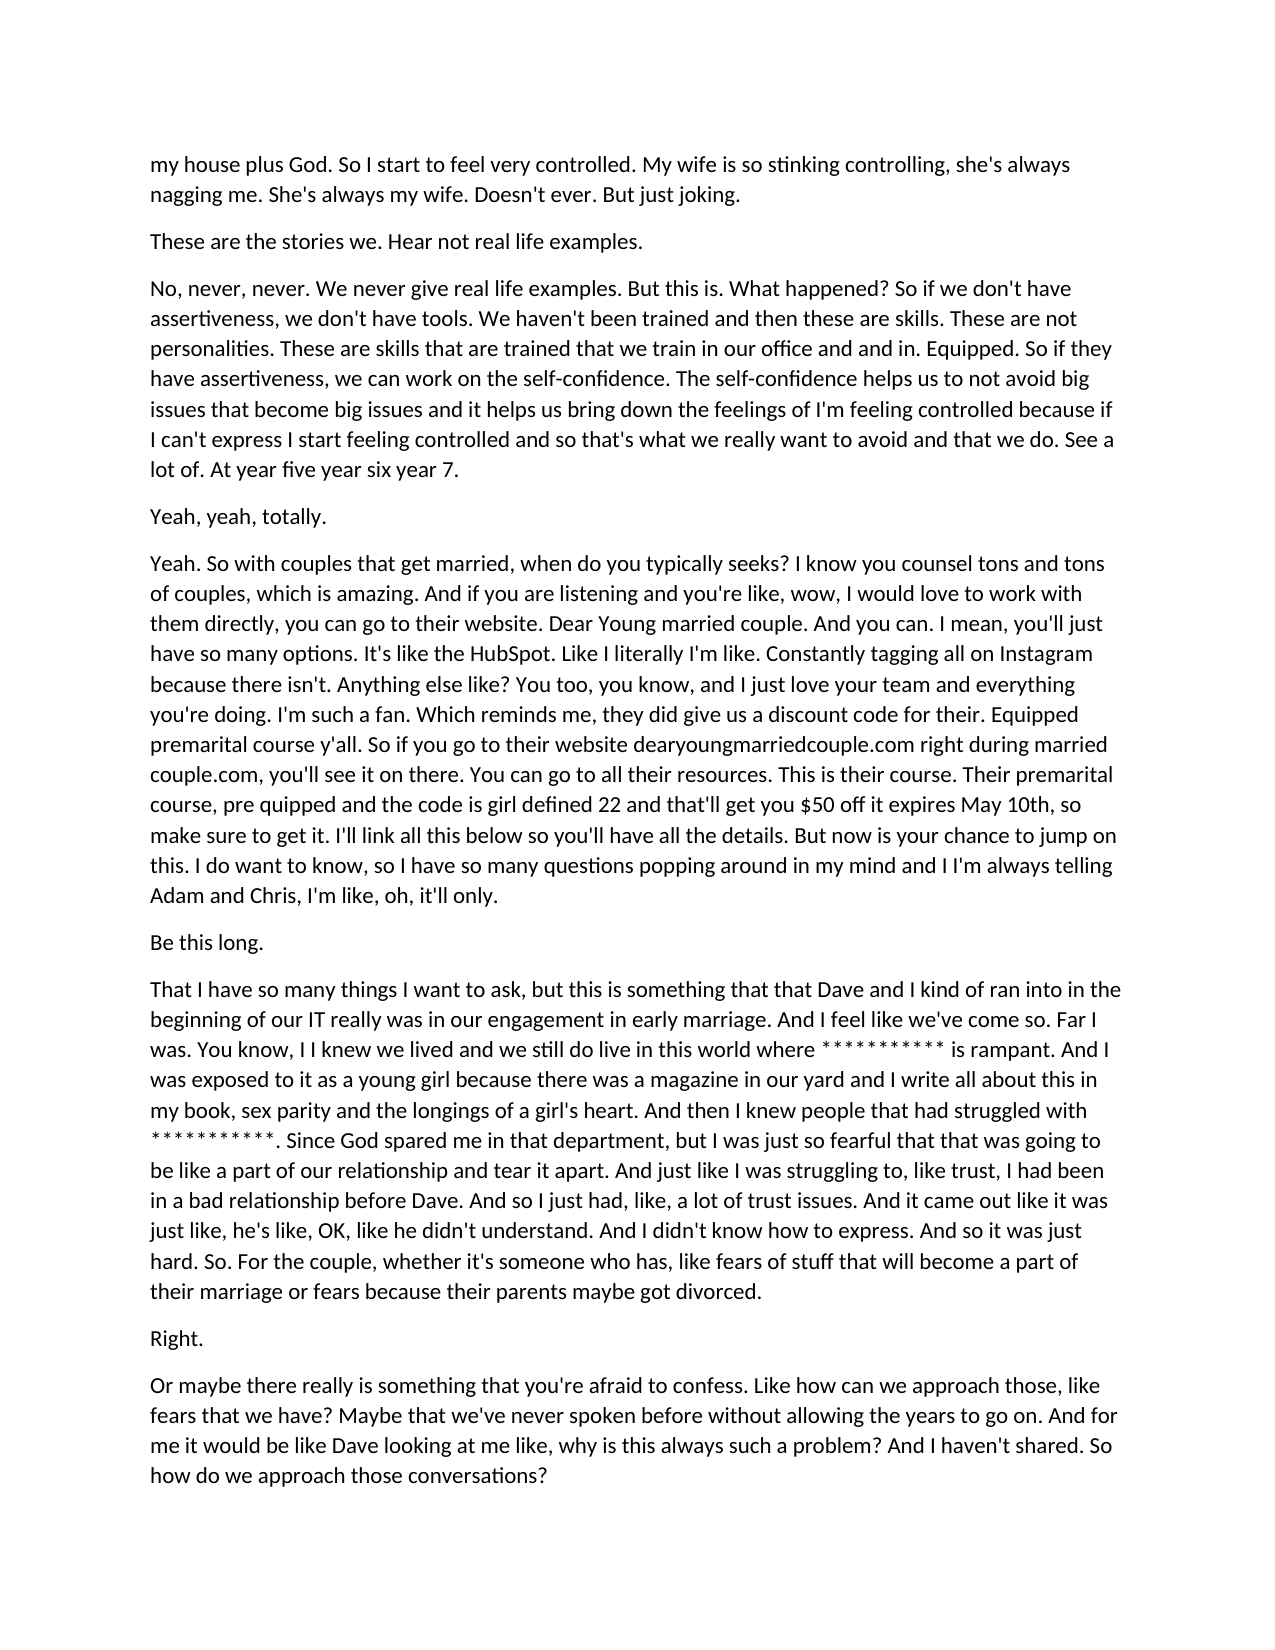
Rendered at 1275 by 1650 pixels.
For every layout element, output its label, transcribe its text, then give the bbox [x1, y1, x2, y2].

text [150, 150, 1125, 208]
text Yeah, yeah, totally. [150, 502, 1125, 530]
text Right. [150, 1324, 1125, 1352]
text No, never, never. We never give real life examples. But this is. What happened? So if we don't have assertiveness, we don't have tools. We haven't been trained and then these are skills. These are not personalities. These are skills that are trained that we train in our office and and in. Equipped. So if they have assertiveness, we can work on the self-confidence. The self-confidence helps us to not avoid big issues that become big issues and it helps us bring down the feelings of I'm feeling controlled because if I can't express I start feeling controlled and so that's what we really want to avoid and that we do. See a lot of. At year five year six year 7. [150, 274, 1125, 483]
text Yeah. So with couples that get married, when do you typically seeks? I know you counsel tons and tons of couples, which is amazing. And if you are listening and you're like, wow, I would love to work with them directly, you can go to their website. Dear Young married couple. And you can. I mean, you'll just have so many options. It's like the HubSpot. Like I literally I'm like. Constantly tagging all on Instagram because there isn't. Anything else like? You too, you know, and I just love your team and everything you're doing. I'm such a fan. Which reminds me, they did give us a discount code for their. Equipped premarital course y'all. So if you go to their website dearyoungmarriedcouple.com right during married couple.com, you'll see it on there. You can go to all their resources. This is their course. Their premarital course, pre quipped and the code is girl defined 22 and that'll get you $50 off it expires May 10th, so make sure to get it. I'll link all this below so you'll have all the details. But now is your chance to jump on this. I do want to know, so I have so many questions popping around in my mind and I I'm always telling Adam and Chris, I'm like, oh, it'll only. [150, 549, 1125, 909]
text Or maybe there really is something that you're afraid to confess. Like how can we approach those, like fears that we have? Maybe that we've never spoken before without allowing the years to go on. And for me it would be like Dave looking at me like, why is this always such a problem? And I haven't shared. So how do we approach those conversations? [150, 1371, 1125, 1489]
text These are the stories we. Hear not real life examples. [150, 227, 1125, 255]
text Be this long. [150, 928, 1125, 956]
text That I have so many things I want to ask, but this is something that that Dave and I kind of ran into in the beginning of our IT really was in our engagement in early marriage. And I feel like we've come so. Far I was. You know, I I knew we lived and we still do live in this world where *********** is rampant. And I was exposed to it as a young girl because there was a magazine in our yard and I write all about this in my book, sex parity and the longings of a girl's heart. And then I knew people that had struggled with ***********. Since God spared me in that department, but I was just so fearful that that was going to be like a part of our relationship and tear it apart. And just like I was struggling to, like trust, I had been in a bad relationship before Dave. And so I just had, like, a lot of trust issues. And it came out like it was just like, he's like, OK, like he didn't understand. And I didn't know how to express. And so it was just hard. So. For the couple, whether it's someone who has, like fears of stuff that will become a part of their marriage or fears because their parents maybe got divorced. [150, 975, 1125, 1305]
